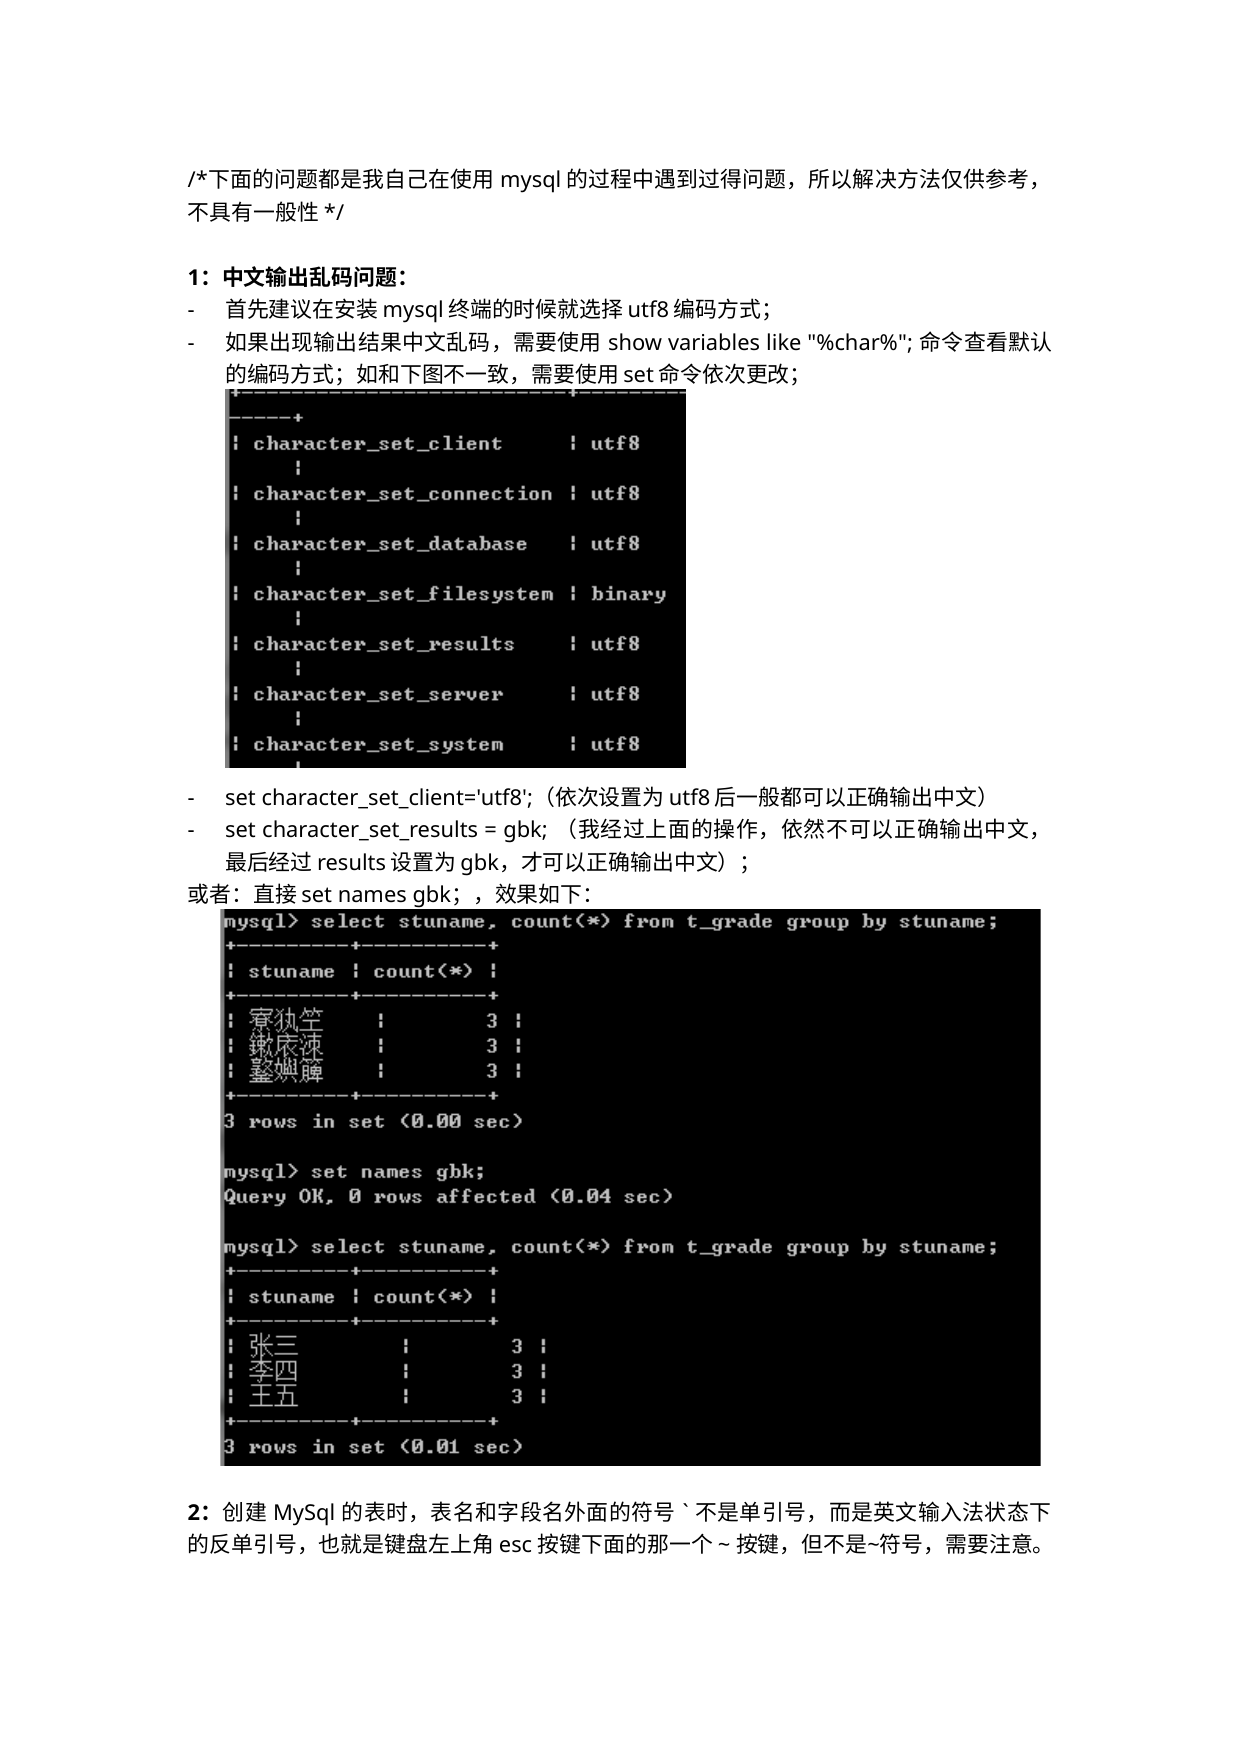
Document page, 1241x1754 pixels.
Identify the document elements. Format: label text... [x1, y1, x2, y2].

text 或者：直接set names gbk；，效果如下： [187, 877, 1053, 909]
text /*下面的问题都是我自己在使用mysql的过程中遇到过得问题，所以解决方法仅供参考，不具有一般性 */ [187, 162, 1053, 227]
list set character_set_client='utf8';（依次设置为utf8后一般都可以正确输出中文） [187, 779, 1053, 812]
text 2：创建 MySql 的表时，表名和字段名外面的符号 ` 不是单引号，而是英文输入法状态下的反单引号，也就是键盘左上角 esc 按键下面的那一个 ~ 按键，但不是~符号，需要注意。 [187, 1494, 1053, 1559]
text 1：中文输出乱码问题： [187, 259, 1053, 292]
list 如果出现输出结果中文乱码，需要使用show variables like "%char%"; 命令查看默认的编码方式；如和下图不一致，需要使用set命令依次更改； [187, 324, 1053, 389]
list 首先建议在安装mysql终端的时候就选择utf8编码方式； [187, 292, 1053, 324]
picture [220, 909, 1041, 1466]
picture [225, 389, 686, 768]
list set character_set_results = gbk; （我经过上面的操作，依然不可以正确输出中文，最后经过results设置为gbk，才可以正确输出中文）； [187, 812, 1053, 877]
